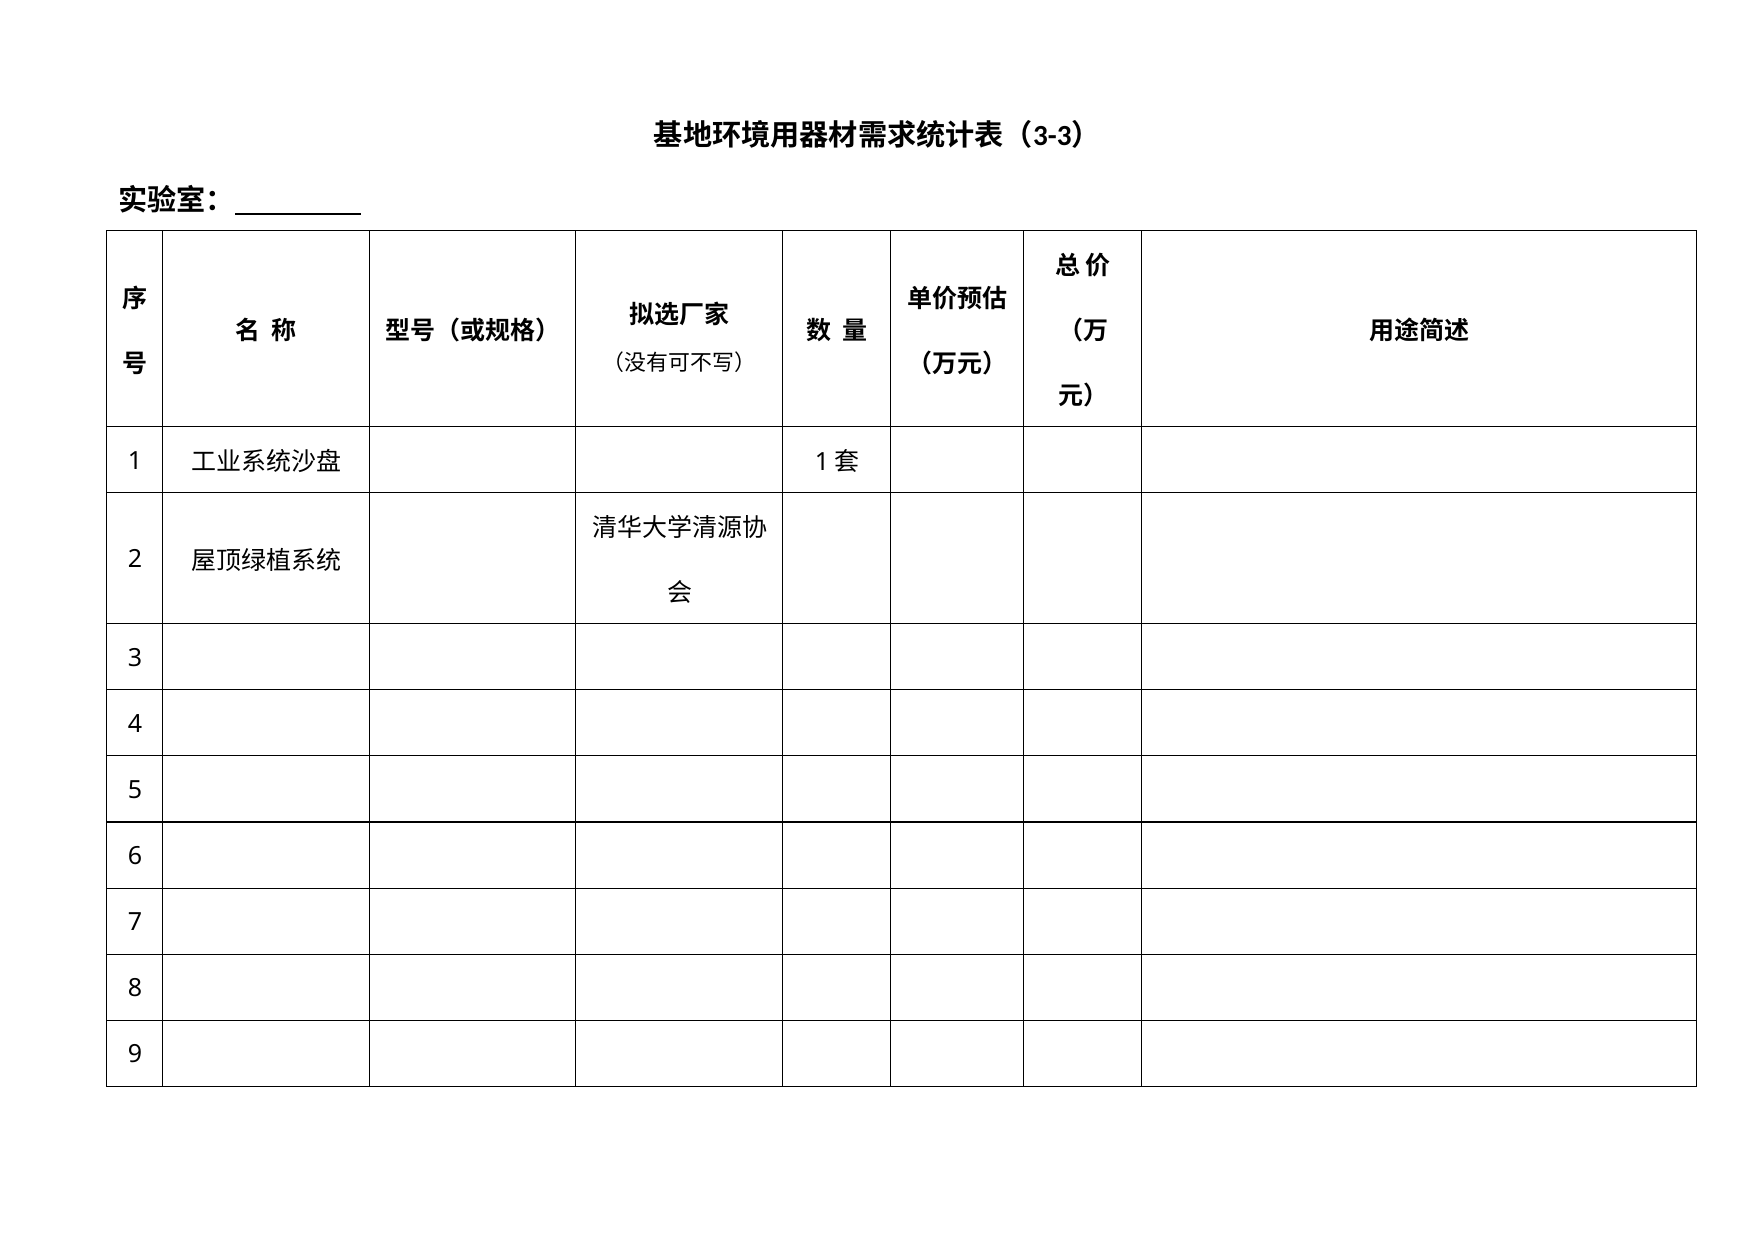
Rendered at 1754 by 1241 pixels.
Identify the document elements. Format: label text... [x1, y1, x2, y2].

table_cell [1024, 889, 1141, 953]
table_cell [1142, 690, 1696, 755]
table_cell [891, 1021, 1023, 1086]
table_cell [1024, 690, 1141, 755]
table_cell [576, 624, 782, 689]
table_cell [891, 624, 1023, 689]
table_cell [783, 690, 890, 755]
table_cell [370, 756, 575, 821]
table_cell 1 [107, 427, 162, 492]
table_header 用途简述 [1142, 231, 1696, 426]
table_cell [576, 690, 782, 755]
table_cell [163, 690, 369, 755]
table_cell [576, 1021, 782, 1086]
table_cell [1024, 955, 1141, 1019]
table_cell 工业系统沙盘 [163, 427, 369, 492]
table_cell [891, 756, 1023, 821]
text 实验室： [118, 165, 1636, 230]
table_cell [163, 889, 369, 953]
table_cell [891, 427, 1023, 492]
table_cell 8 [107, 955, 162, 1019]
table_cell [891, 690, 1023, 755]
table_header 数 量 [783, 231, 890, 426]
table_header 拟选厂家 （没有可不写） [576, 231, 782, 426]
table_cell 1套 [783, 427, 890, 492]
table_cell [891, 823, 1023, 887]
table_cell 7 [107, 889, 162, 953]
table_cell [370, 1021, 575, 1086]
table_cell 2 [107, 493, 162, 623]
table_cell [783, 624, 890, 689]
table_cell [1142, 889, 1696, 953]
table_header 型号（或规格） [370, 231, 575, 426]
table_cell 清华大学清源协会 [576, 493, 782, 623]
table_cell 6 [107, 823, 162, 887]
table_cell [163, 624, 369, 689]
table_cell [576, 955, 782, 1019]
table_cell [370, 493, 575, 623]
table_cell [1142, 427, 1696, 492]
table_cell [1142, 1021, 1696, 1086]
table_cell [1024, 427, 1141, 492]
table_cell [1024, 493, 1141, 623]
table_cell [163, 756, 369, 821]
table_cell [783, 823, 890, 887]
table_cell [1024, 823, 1141, 887]
table_cell [576, 889, 782, 953]
table_header 名 称 [163, 231, 369, 426]
table_cell [576, 427, 782, 492]
table_cell [1142, 624, 1696, 689]
table_cell [576, 756, 782, 821]
table_cell [891, 889, 1023, 953]
table_cell 9 [107, 1021, 162, 1086]
table_cell [163, 955, 369, 1019]
table_header 总 价 （万元） [1024, 231, 1141, 426]
table_cell 4 [107, 690, 162, 755]
table_cell [576, 823, 782, 887]
table_cell 屋顶绿植系统 [163, 493, 369, 623]
table_cell [370, 823, 575, 887]
table_cell [1142, 823, 1696, 887]
table_cell [783, 493, 890, 623]
table_cell [1142, 955, 1696, 1019]
table_cell [1142, 756, 1696, 821]
table_cell [163, 1021, 369, 1086]
table_cell [370, 690, 575, 755]
text 基地环境用器材需求统计表（3-3） [118, 100, 1636, 165]
table_cell [783, 955, 890, 1019]
table_cell [370, 955, 575, 1019]
table_header 序号 [107, 231, 162, 426]
table_cell [370, 624, 575, 689]
table_cell [163, 823, 369, 887]
table_cell [1024, 624, 1141, 689]
table_cell [370, 427, 575, 492]
table_cell [891, 955, 1023, 1019]
table_cell [783, 889, 890, 953]
table_cell 5 [107, 756, 162, 821]
table_cell [891, 493, 1023, 623]
table_cell [1142, 493, 1696, 623]
table_cell 3 [107, 624, 162, 689]
table_cell [370, 889, 575, 953]
table_header 单价预估 （万元） [891, 231, 1023, 426]
table_cell [783, 1021, 890, 1086]
table_cell [783, 756, 890, 821]
table_cell [1024, 1021, 1141, 1086]
table_cell [1024, 756, 1141, 821]
